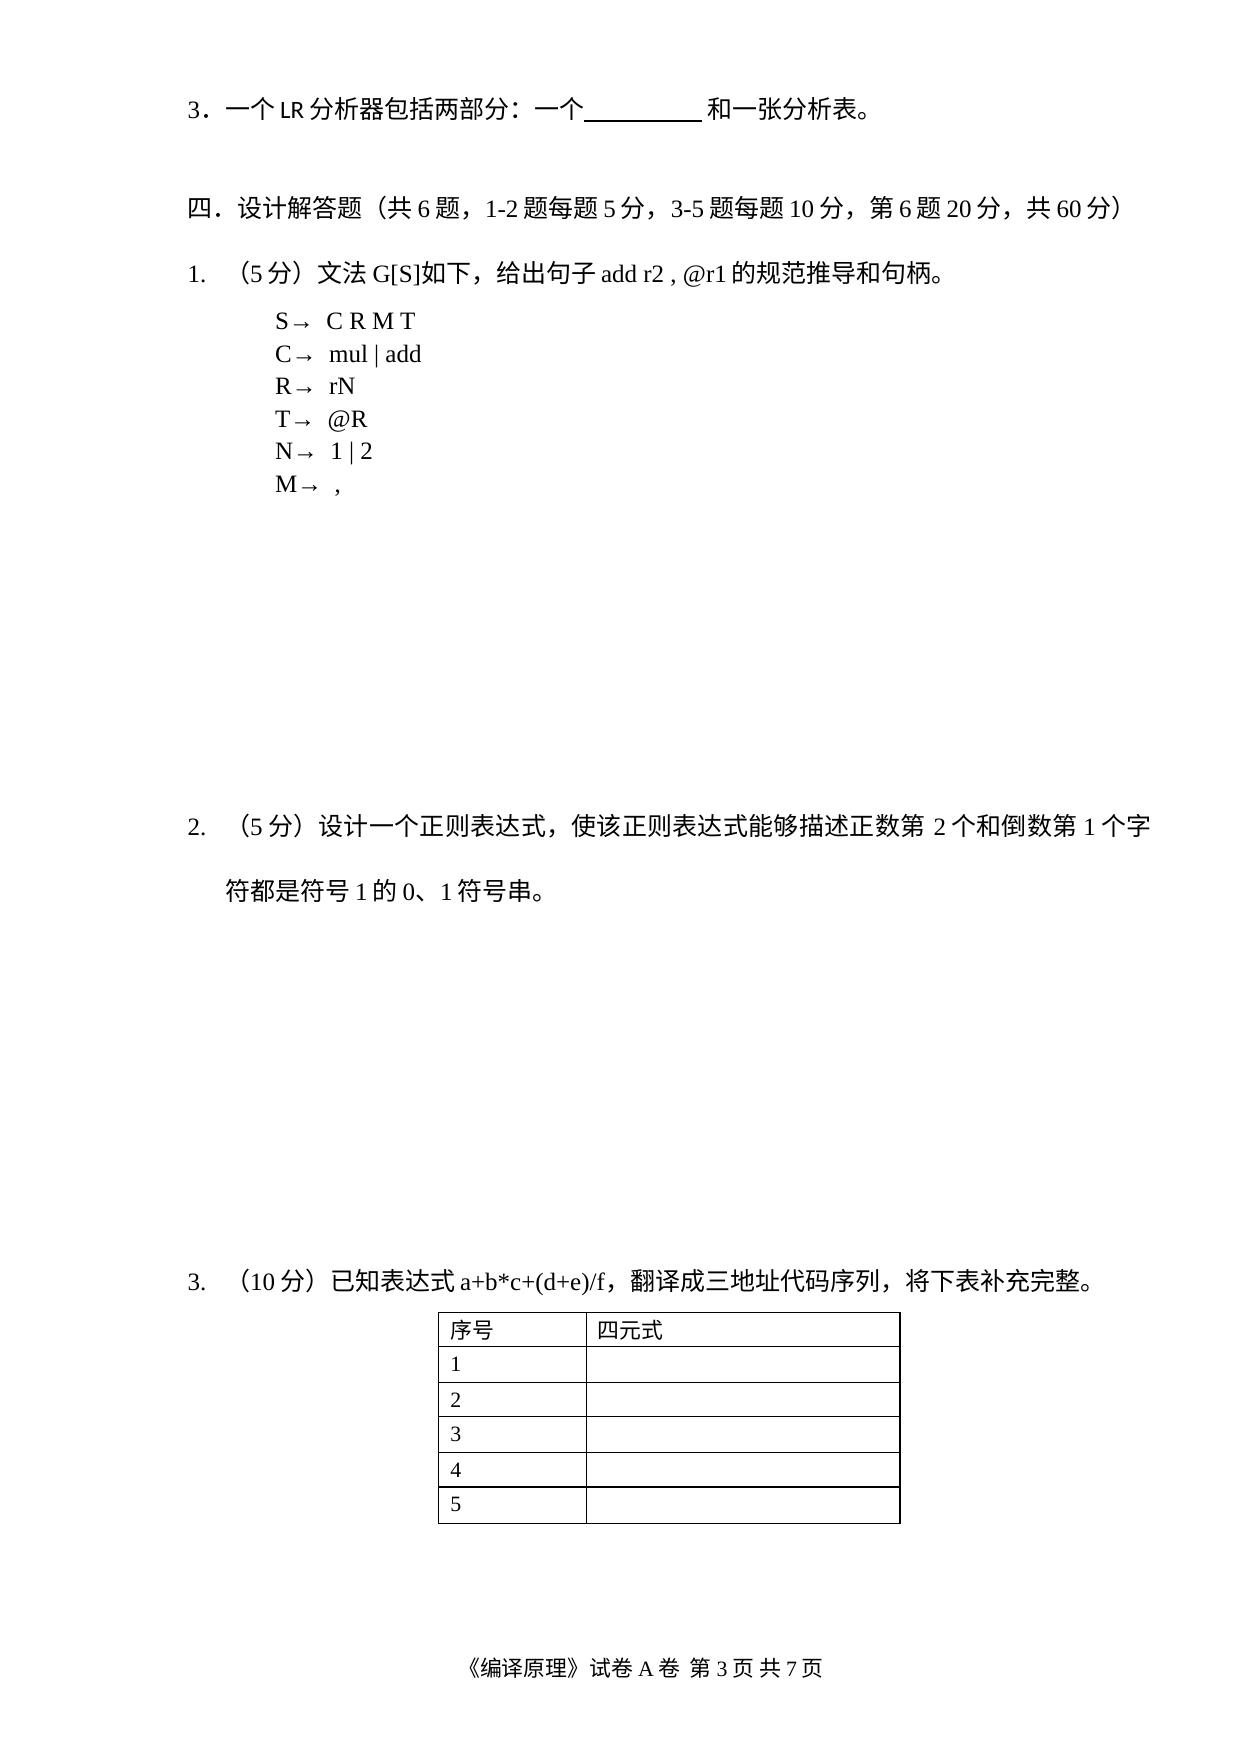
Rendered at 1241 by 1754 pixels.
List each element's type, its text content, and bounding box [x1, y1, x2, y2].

table_cell [587, 1347, 899, 1382]
table_header 序号 [439, 1313, 586, 1346]
text S→ C R M T [187, 304, 1152, 337]
list 设计解答题（共6题，1-2题每题5分，3-5题每题10分，第6题20分，共60分） [187, 174, 1152, 239]
text C→ mul | add [187, 337, 1152, 369]
list 一个LR分析器包括两部分：一个 和一张分析表。 [187, 75, 1152, 140]
table_cell [587, 1417, 899, 1452]
table_header 四元式 [587, 1313, 899, 1346]
table_cell 3 [439, 1417, 586, 1452]
table_cell 4 [439, 1453, 586, 1486]
table_cell [587, 1383, 899, 1416]
text N→ 1 | 2 [187, 434, 1152, 467]
table_cell 1 [439, 1347, 586, 1382]
text R→ rN [187, 369, 1152, 402]
list （10分）已知表达式a+b*c+(d+e)/f，翻译成三地址代码序列，将下表补充完整。 [187, 1247, 1152, 1312]
table_cell [587, 1453, 899, 1486]
table_cell 5 [439, 1488, 586, 1522]
list （5分）设计一个正则表达式，使该正则表达式能够描述正数第2个和倒数第1个字符都是符号1的0、1符号串。 [187, 792, 1152, 922]
table_cell [587, 1488, 899, 1522]
text T→ @R [187, 402, 1152, 434]
table_cell 2 [439, 1383, 586, 1416]
list （5分）文法G[S]如下，给出句子add r2 , @r1的规范推导和句柄。 [187, 239, 1152, 304]
text M→ , [187, 467, 1152, 499]
